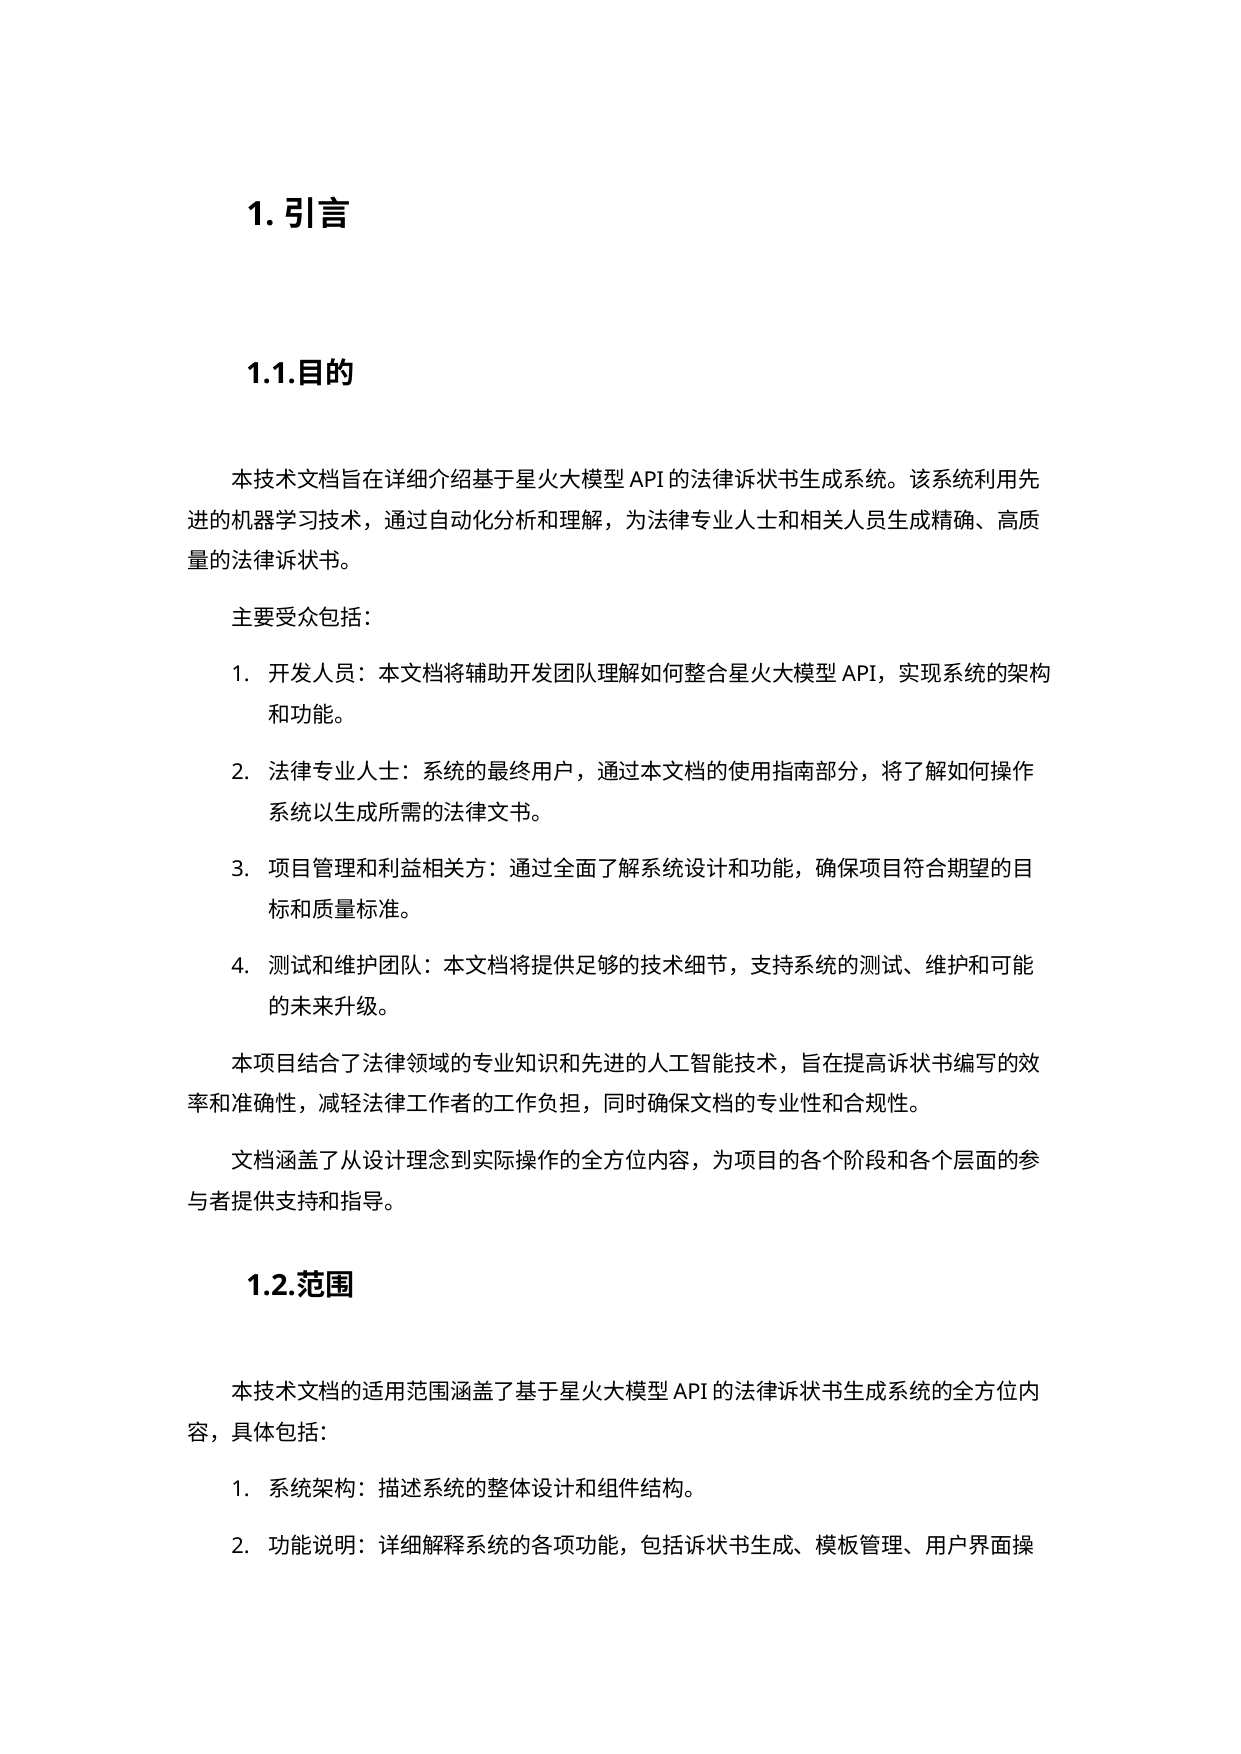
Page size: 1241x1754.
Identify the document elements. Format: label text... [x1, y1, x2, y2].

subtitle 1.1.目的 [187, 338, 1053, 403]
list 系统架构：描述系统的整体设计和组件结构。 [231, 1471, 1053, 1503]
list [231, 1528, 1053, 1560]
subtitle 1.2.范围 [187, 1251, 1053, 1316]
text 本技术文档旨在详细介绍基于星火大模型API的法律诉状书生成系统。该系统利用先进的机器学习技术，通过自动化分析和理解，为法律专业人士和相关人员生成精确、高质量的法律诉状书。 [187, 462, 1053, 575]
list 测试和维护团队：本文档将提供足够的技术细节，支持系统的测试、维护和可能的未来升级。 [231, 948, 1053, 1021]
list 开发人员：本文档将辅助开发团队理解如何整合星火大模型API，实现系统的架构和功能。 [231, 656, 1053, 729]
list 法律专业人士：系统的最终用户，通过本文档的使用指南部分，将了解如何操作系统以生成所需的法律文书。 [231, 753, 1053, 827]
text 文档涵盖了从设计理念到实际操作的全方位内容，为项目的各个阶段和各个层面的参与者提供支持和指导。 [187, 1143, 1053, 1216]
text 本项目结合了法律领域的专业知识和先进的人工智能技术，旨在提高诉状书编写的效率和准确性，减轻法律工作者的工作负担，同时确保文档的专业性和合规性。 [187, 1045, 1053, 1118]
list 项目管理和利益相关方：通过全面了解系统设计和功能，确保项目符合期望的目标和质量标准。 [231, 851, 1053, 924]
subtitle 引言 [246, 178, 1053, 243]
text 主要受众包括： [187, 599, 1053, 632]
text 本技术文档的适用范围涵盖了基于星火大模型API的法律诉状书生成系统的全方位内容，具体包括： [187, 1374, 1053, 1447]
